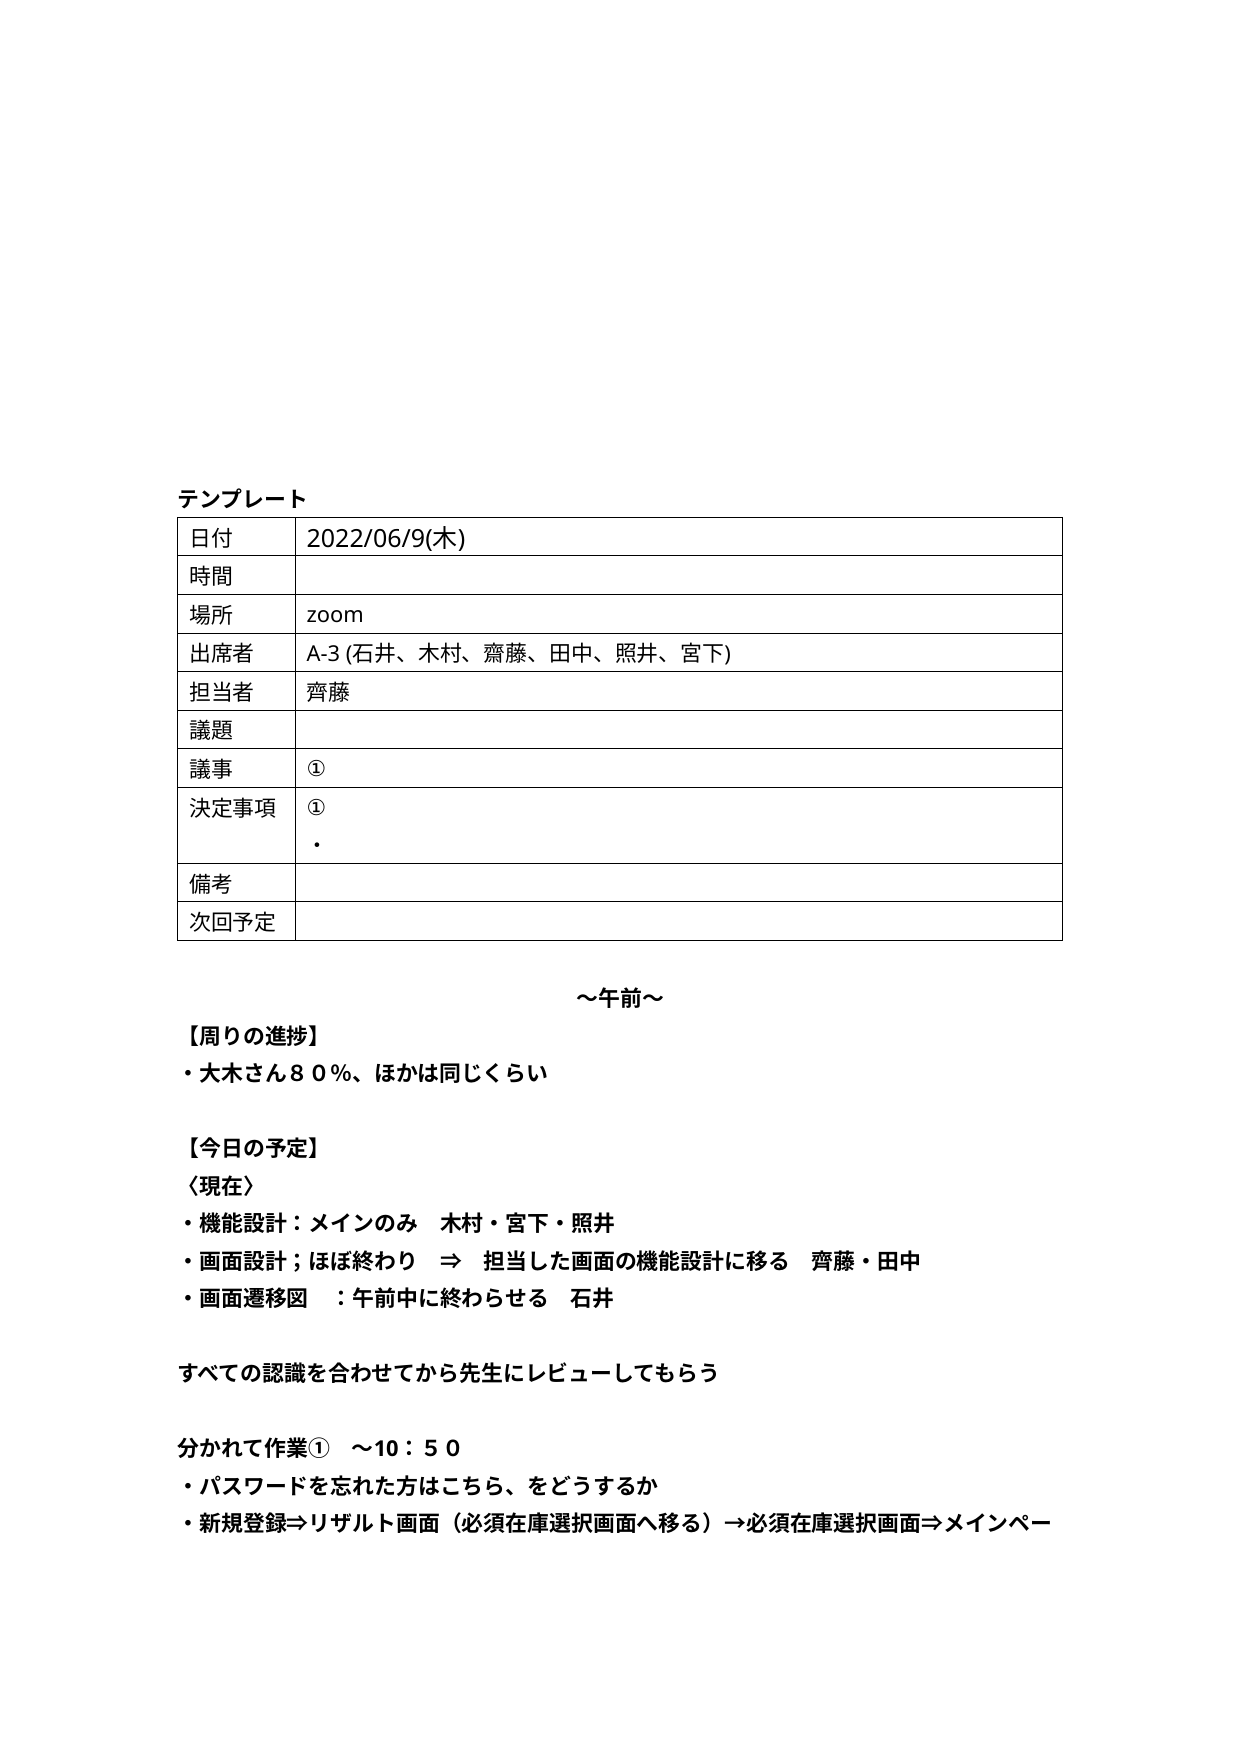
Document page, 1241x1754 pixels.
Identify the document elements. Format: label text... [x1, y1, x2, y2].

table_cell [296, 864, 1062, 901]
table_cell ① ・ [296, 788, 1062, 863]
text すべての認識を合わせてから先生にレビューしてもらう [177, 1353, 1063, 1391]
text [177, 1503, 1063, 1541]
text ・パスワードを忘れた方はこちら、をどうするか [177, 1466, 1063, 1503]
table_cell [296, 711, 1062, 748]
table_cell 備考 [178, 864, 295, 901]
table_header 日付 [178, 518, 295, 555]
table_header 2022/06/9(木) [296, 518, 1062, 555]
table_cell ① [296, 749, 1062, 787]
table_cell zoom [296, 595, 1062, 632]
text テンプレート [177, 479, 1063, 517]
table_cell 議題 [178, 711, 295, 748]
table_cell 時間 [178, 556, 295, 594]
table_cell A-3 (石井、木村、齋藤、田中、照井、宮下) [296, 634, 1062, 671]
text 分かれて作業① ～10：５０ [177, 1428, 1063, 1466]
text ・画面設計；ほぼ終わり ⇒ 担当した画面の機能設計に移る 齊藤・田中 [177, 1241, 1063, 1278]
text ～午前～ [177, 978, 1063, 1016]
table_cell 担当者 [178, 672, 295, 709]
table_cell 議事 [178, 749, 295, 787]
text 【今日の予定】 [177, 1128, 1063, 1166]
table_cell [296, 902, 1062, 940]
text ・機能設計：メインのみ 木村・宮下・照井 [177, 1203, 1063, 1241]
table_cell 齊藤 [296, 672, 1062, 709]
table_cell 出席者 [178, 634, 295, 671]
table_cell 場所 [178, 595, 295, 632]
text ・画面遷移図 ：午前中に終わらせる 石井 [177, 1278, 1063, 1316]
table_cell [296, 556, 1062, 594]
text 〈現在〉 [177, 1166, 1063, 1203]
table_cell 決定事項 [178, 788, 295, 863]
table_cell 次回予定 [178, 902, 295, 940]
text 【周りの進捗】 [177, 1016, 1063, 1053]
text ・大木さん８０％、ほかは同じくらい [177, 1053, 1063, 1091]
